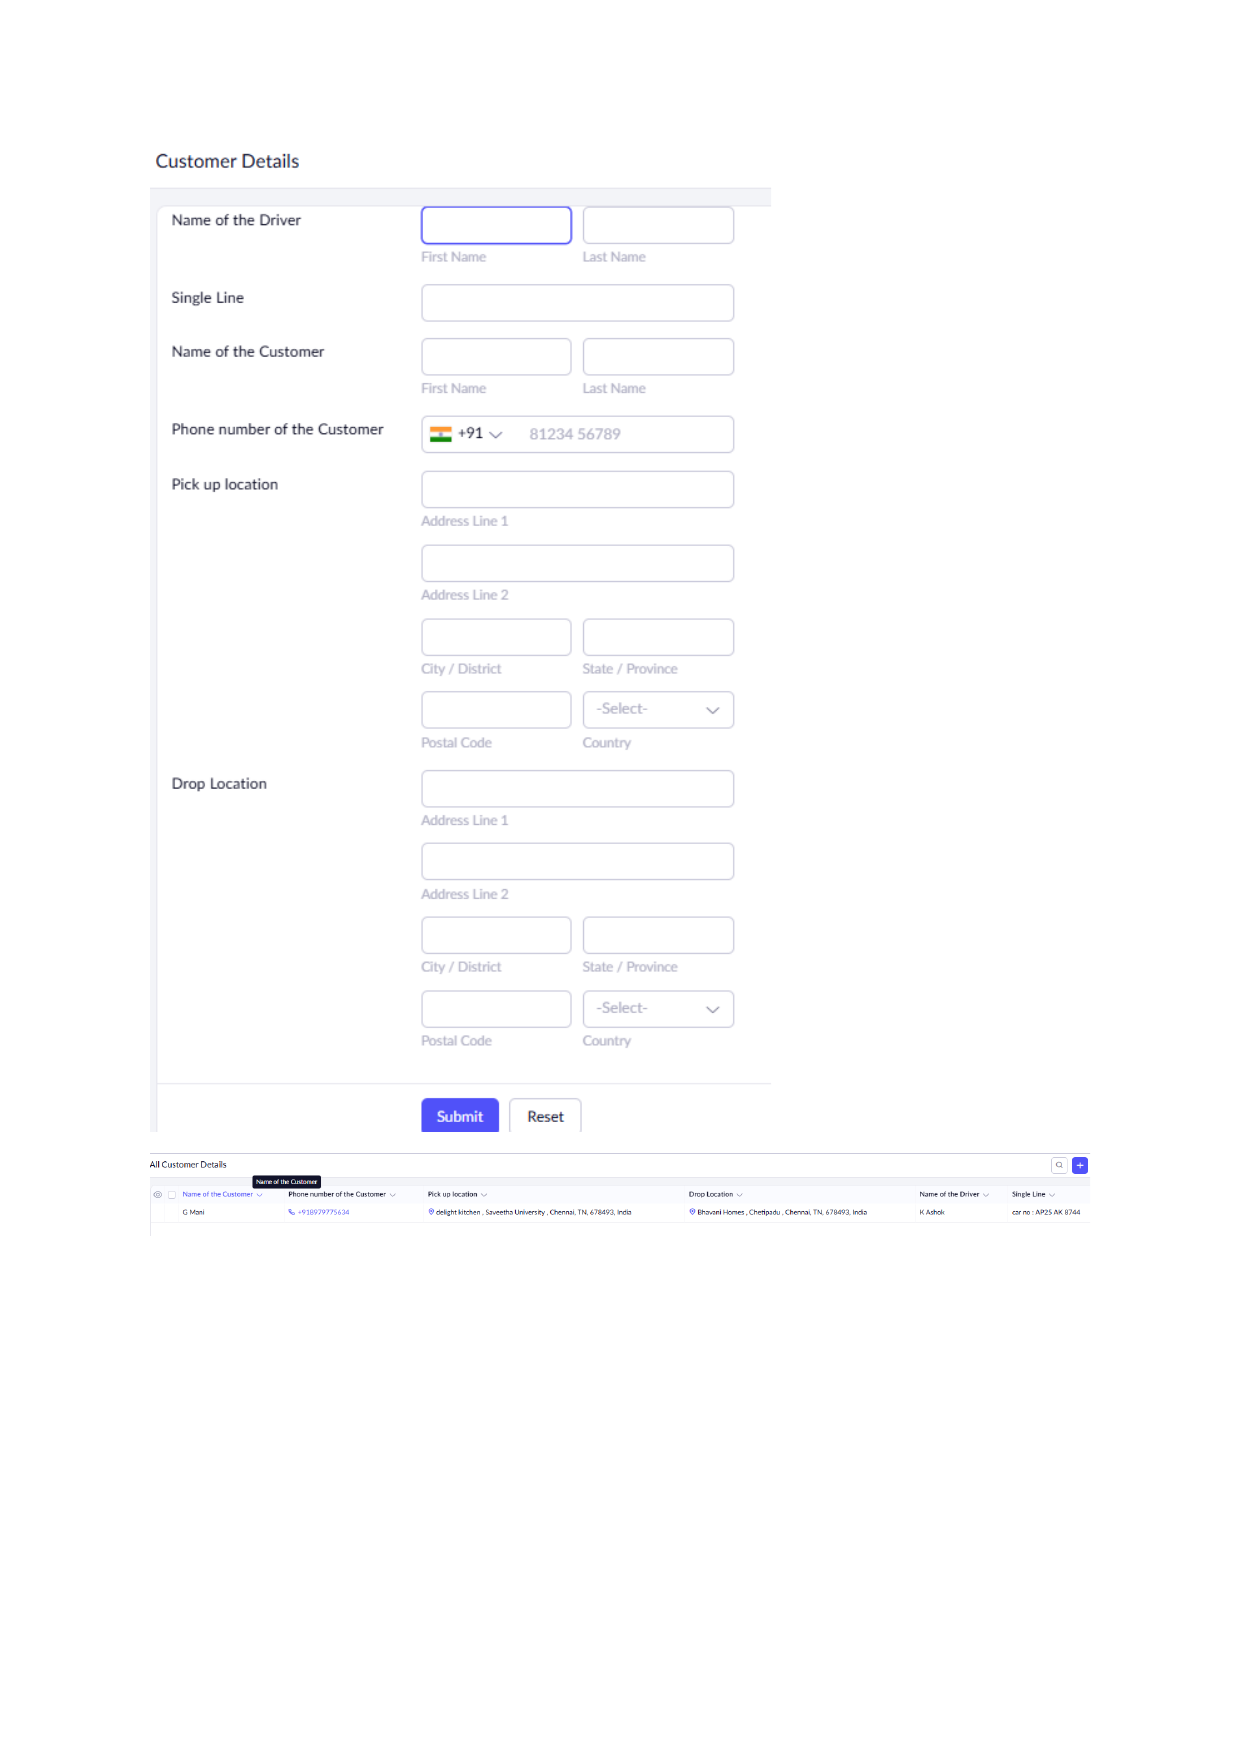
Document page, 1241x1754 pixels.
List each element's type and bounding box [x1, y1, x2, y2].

picture [150, 150, 772, 1132]
picture [150, 1153, 1091, 1236]
